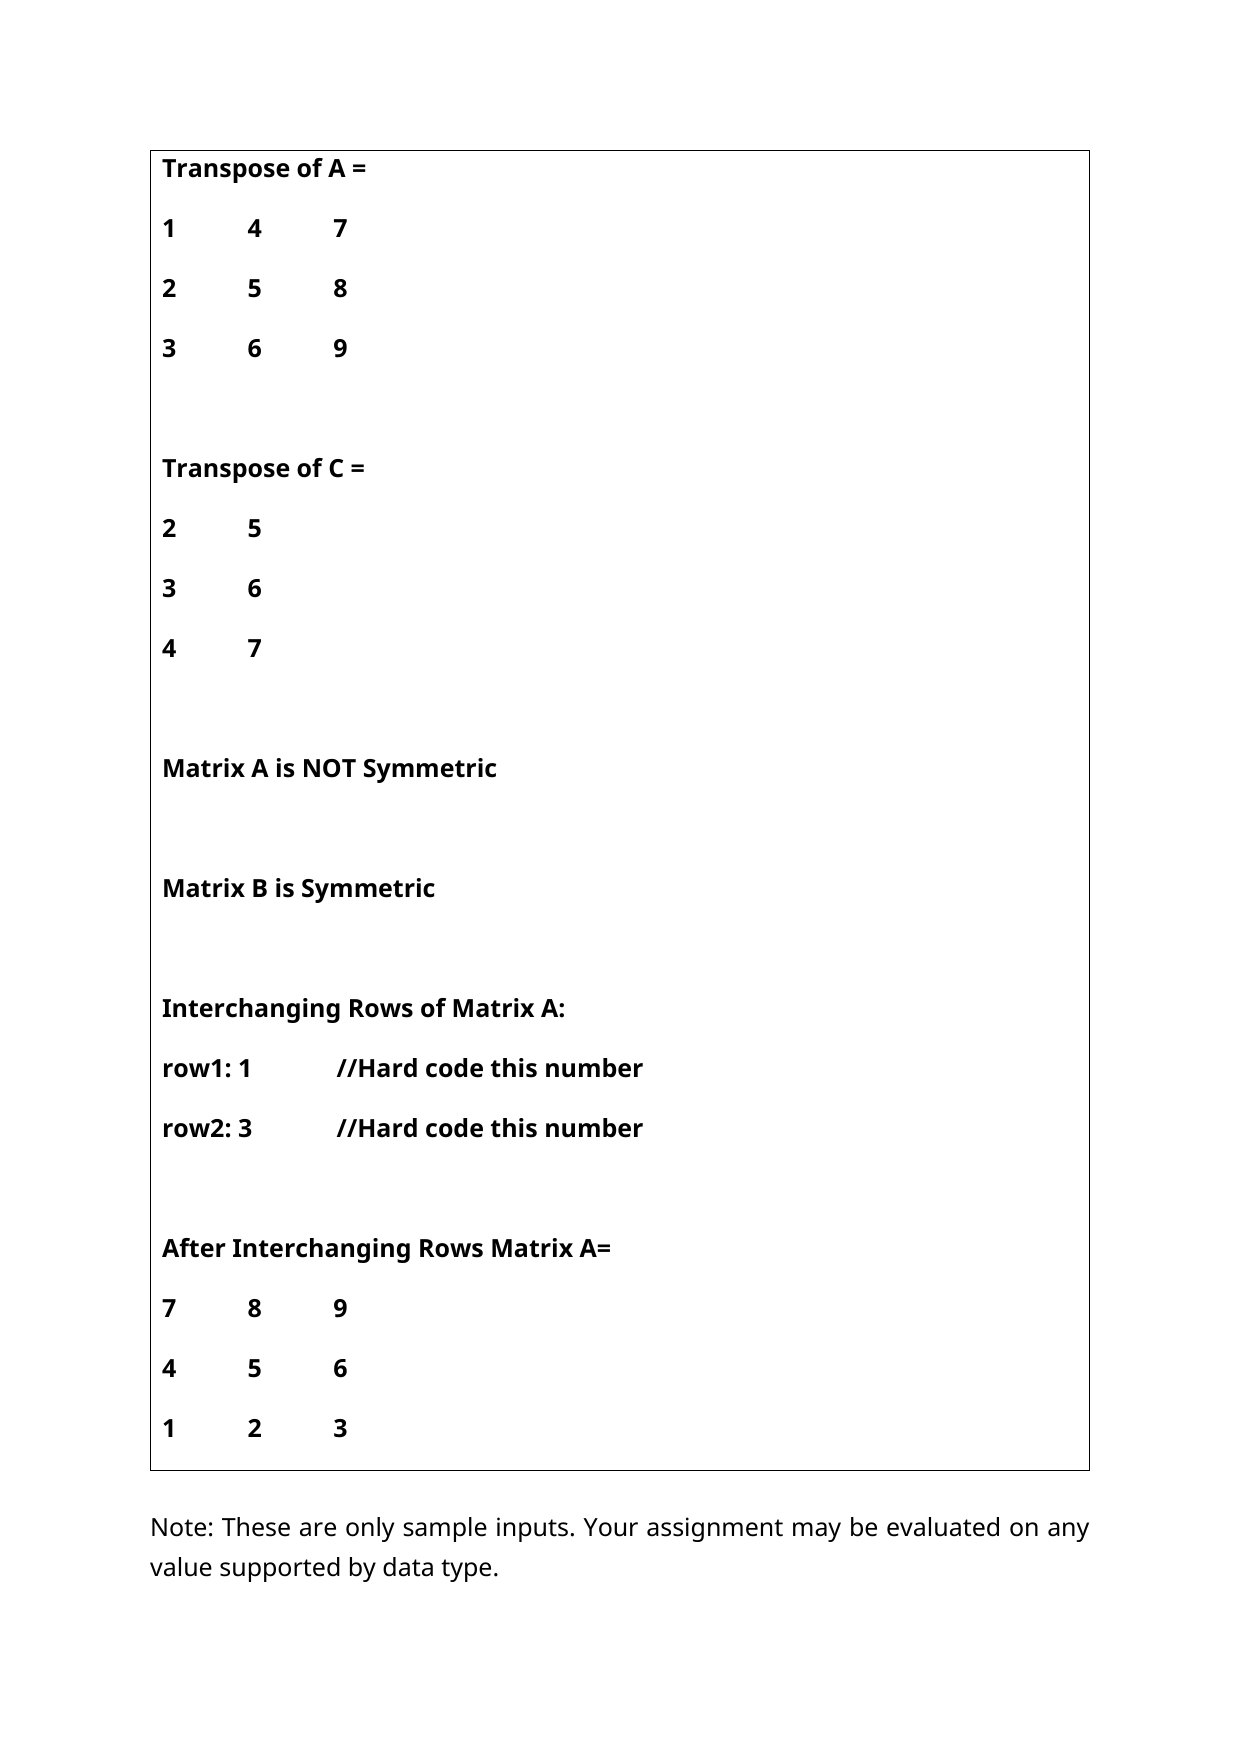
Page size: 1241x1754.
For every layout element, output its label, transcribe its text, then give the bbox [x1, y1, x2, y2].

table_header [151, 151, 1089, 1470]
text Note: These are only sample inputs. Your assignment may be evaluated on any value supported by data type. [150, 1510, 1090, 1583]
